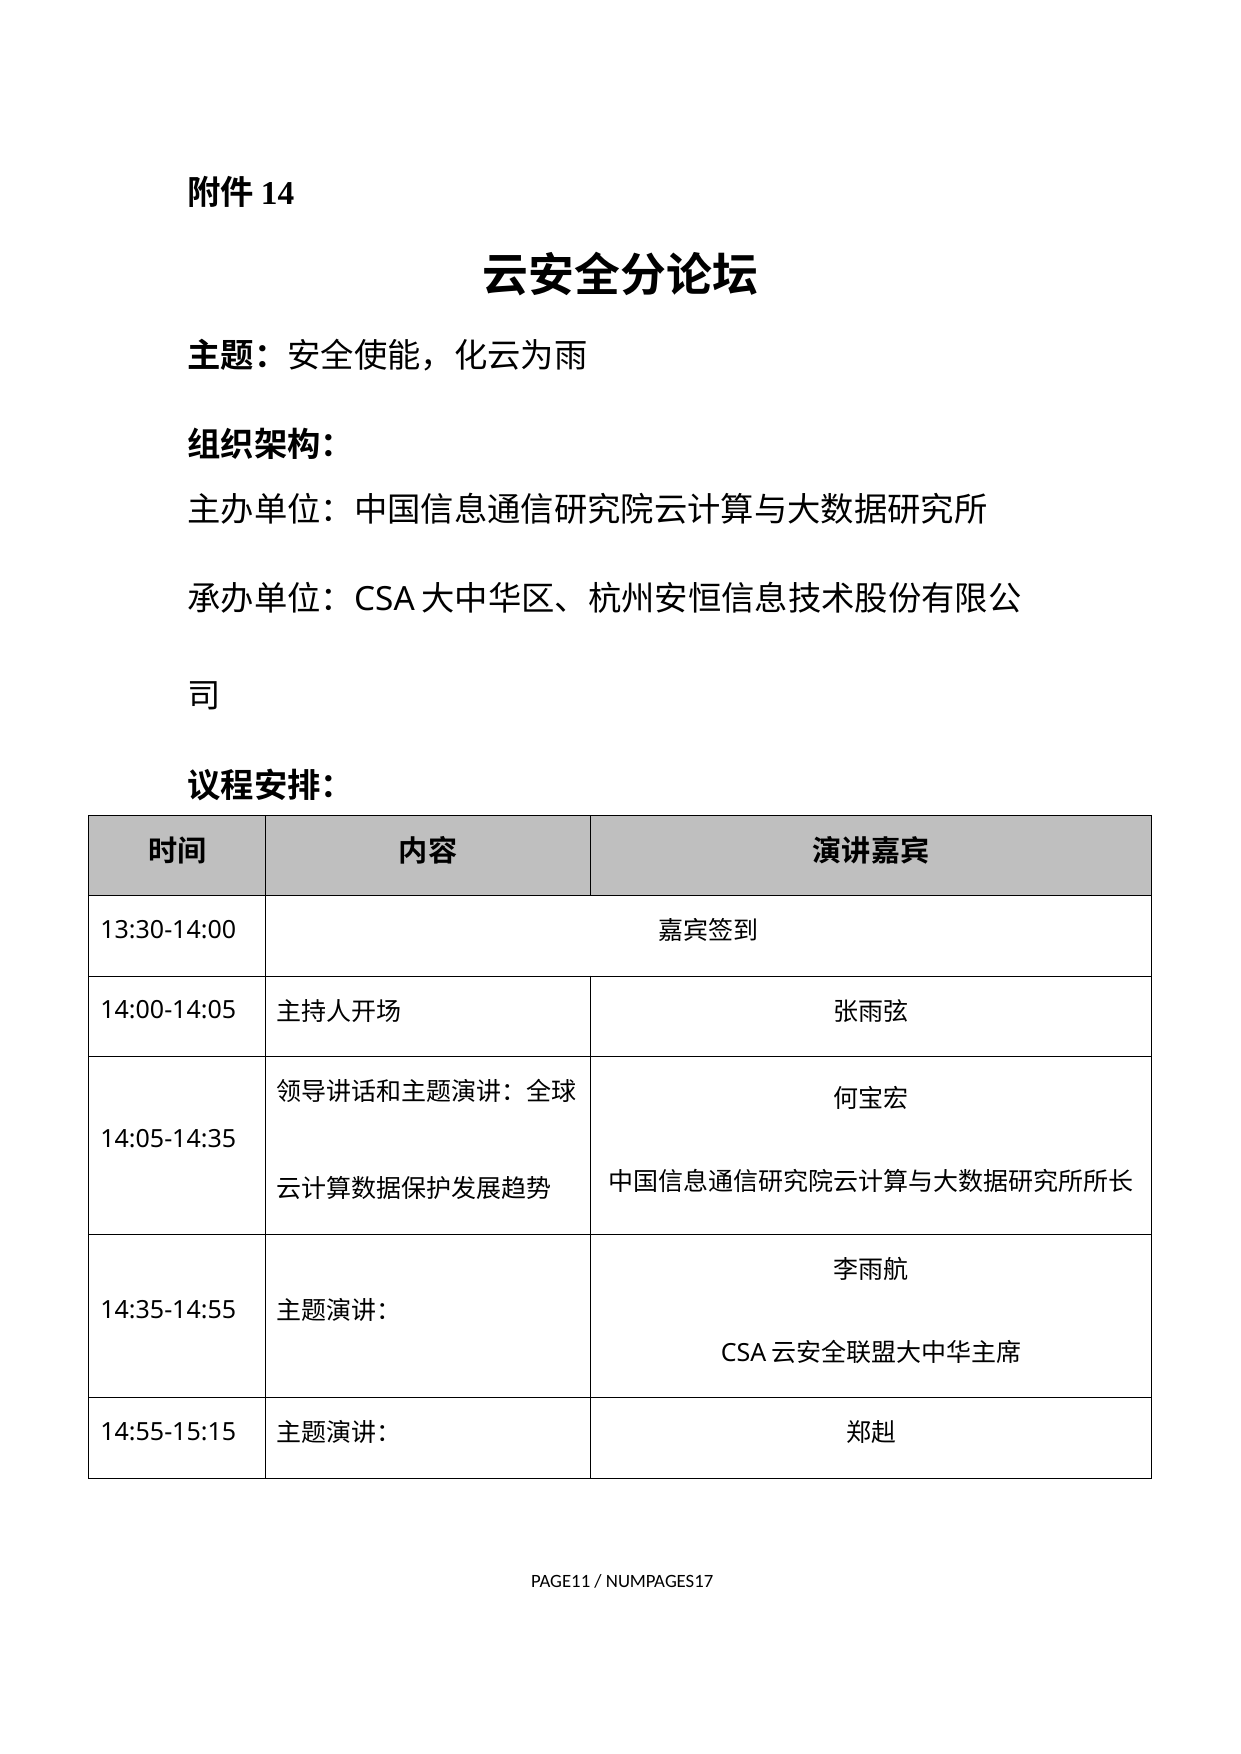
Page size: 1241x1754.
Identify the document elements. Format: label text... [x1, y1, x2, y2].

table_cell 张雨弦 [591, 977, 1151, 1056]
table_header 时间 [89, 816, 265, 895]
table_header 演讲嘉宾 [591, 816, 1151, 895]
table_cell 主题演讲： [266, 1398, 590, 1477]
table_cell 14:35-14:55 [89, 1235, 265, 1397]
table_cell 14:00-14:05 [89, 977, 265, 1056]
text 云安全分论坛 [187, 223, 1053, 320]
text 主题：安全使能，化云为雨 [187, 320, 1053, 385]
table_cell 14:05-14:35 [89, 1057, 265, 1234]
text 组织架构： [187, 409, 1053, 474]
table_cell 主持人开场 [266, 977, 590, 1056]
text 承办单位：CSA大中华区、杭州安恒信息技术股份有限公司 [187, 563, 1053, 726]
table_header 内容 [266, 816, 590, 895]
table_cell 主题演讲： [266, 1235, 590, 1397]
text 议程安排： [187, 750, 1053, 815]
table_cell 14:55-15:15 [89, 1398, 265, 1477]
table_cell 领导讲话和主题演讲：全球云计算数据保护发展趋势 [266, 1057, 590, 1234]
table_cell 嘉宾签到 [266, 896, 1151, 976]
table_cell 13:30-14:00 [89, 896, 265, 976]
subtitle 附件14 [187, 158, 1053, 223]
table_cell 李雨航 CSA云安全联盟大中华主席 [591, 1235, 1151, 1397]
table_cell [591, 1398, 1151, 1477]
text 主办单位：中国信息通信研究院云计算与大数据研究所 [187, 474, 1053, 539]
table_cell 何宝宏 中国信息通信研究院云计算与大数据研究所所长 [591, 1057, 1151, 1234]
